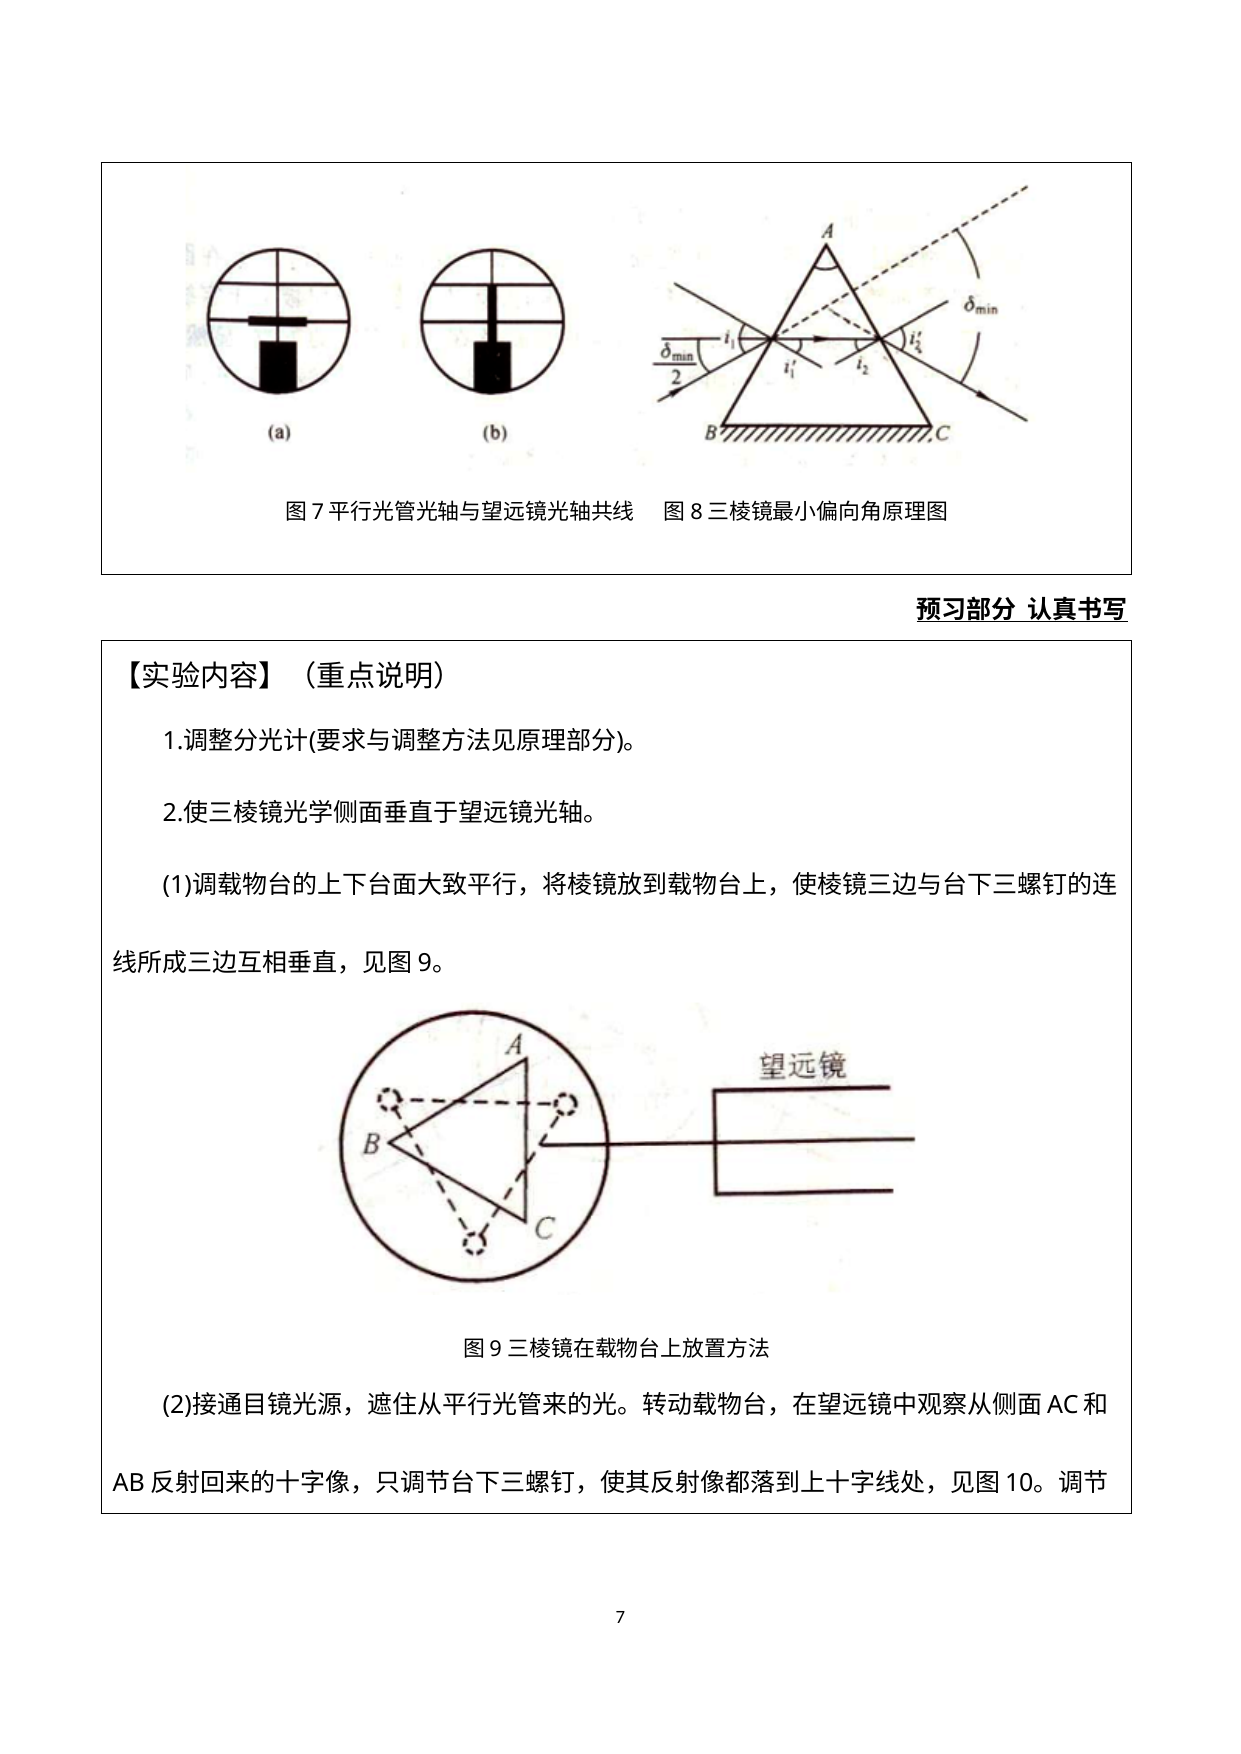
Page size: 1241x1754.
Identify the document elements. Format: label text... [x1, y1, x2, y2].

text 预习部分 认真书写 [112, 575, 1128, 640]
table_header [102, 641, 1131, 1513]
picture [317, 1000, 916, 1295]
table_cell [102, 163, 1131, 574]
picture [183, 163, 1050, 476]
